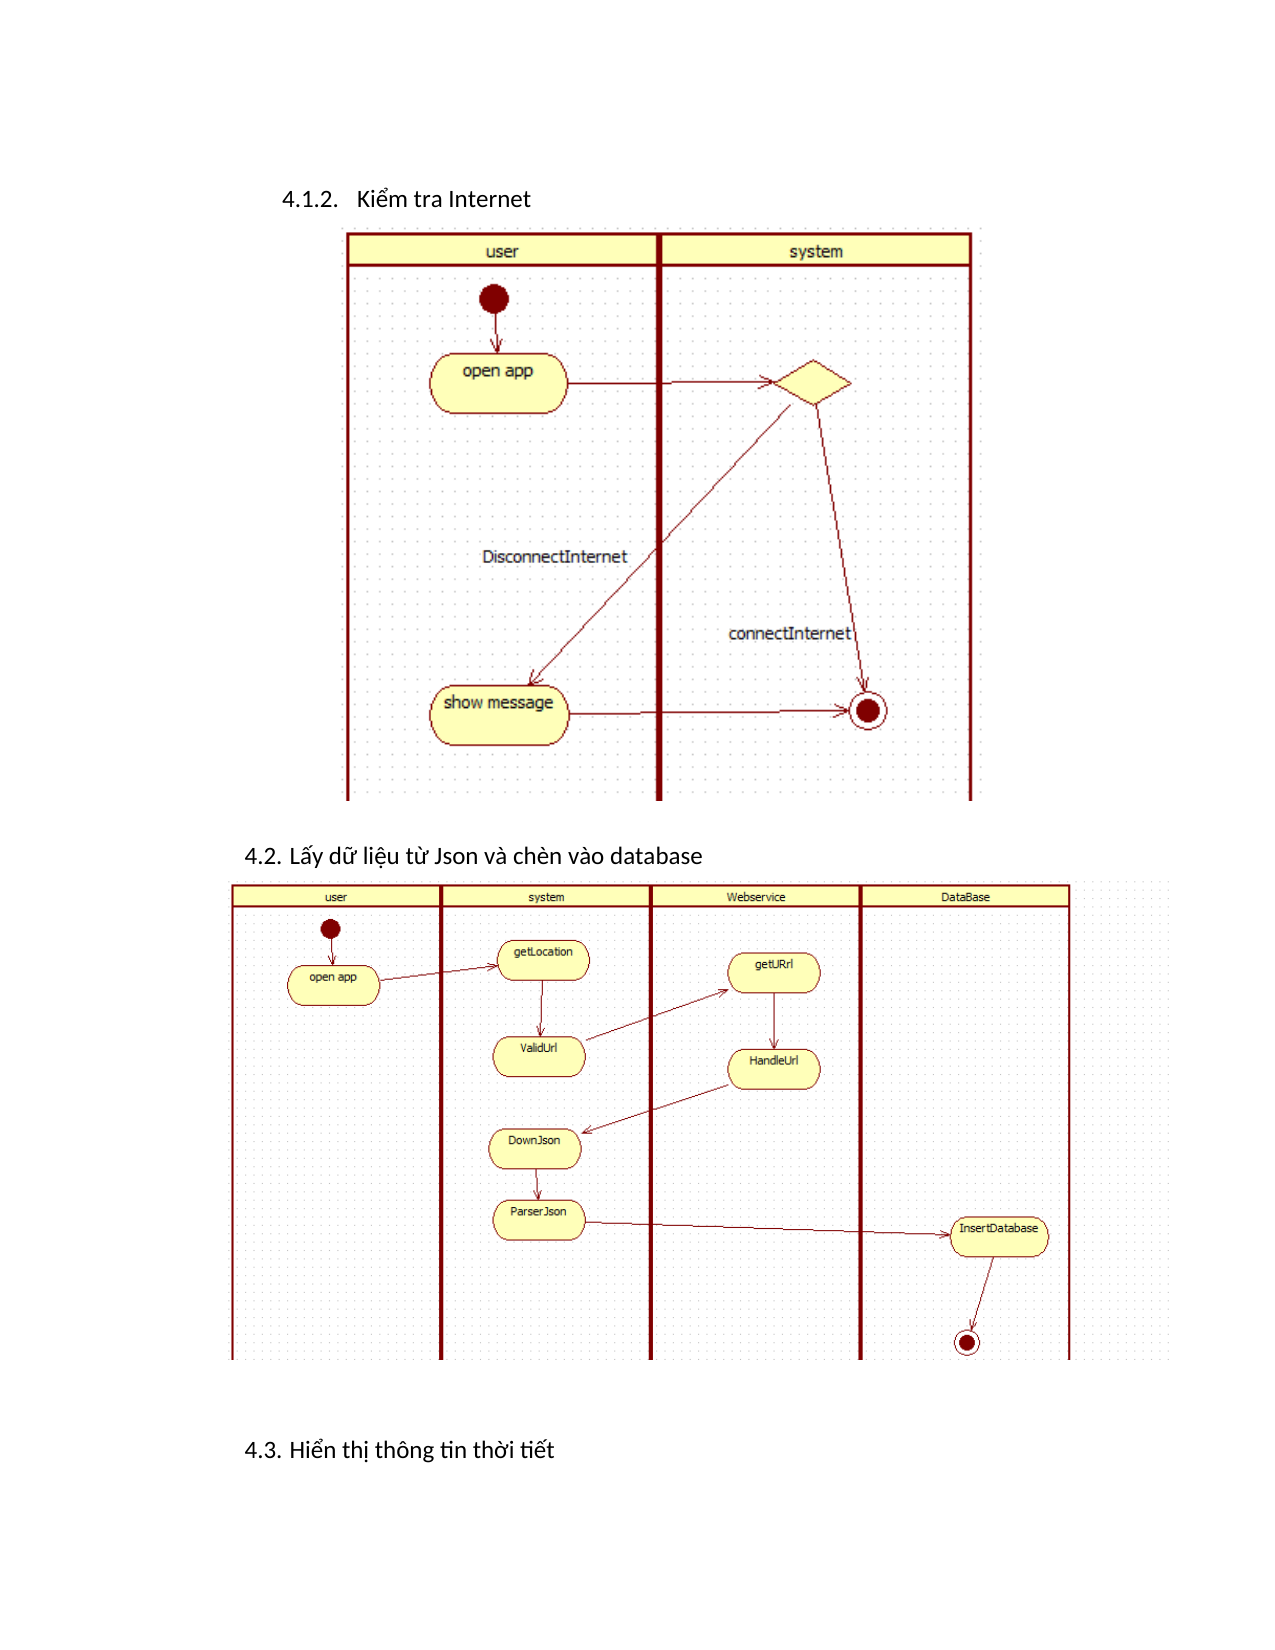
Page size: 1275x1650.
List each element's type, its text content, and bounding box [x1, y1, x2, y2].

list Lấy dữ liệu từ Json và chèn vào database [244, 840, 1157, 871]
list Kiểm tra Internet [282, 183, 1157, 213]
picture [221, 875, 1172, 1360]
picture [334, 217, 988, 801]
list Hiển thị thông tin thời tiết [244, 1434, 1157, 1464]
